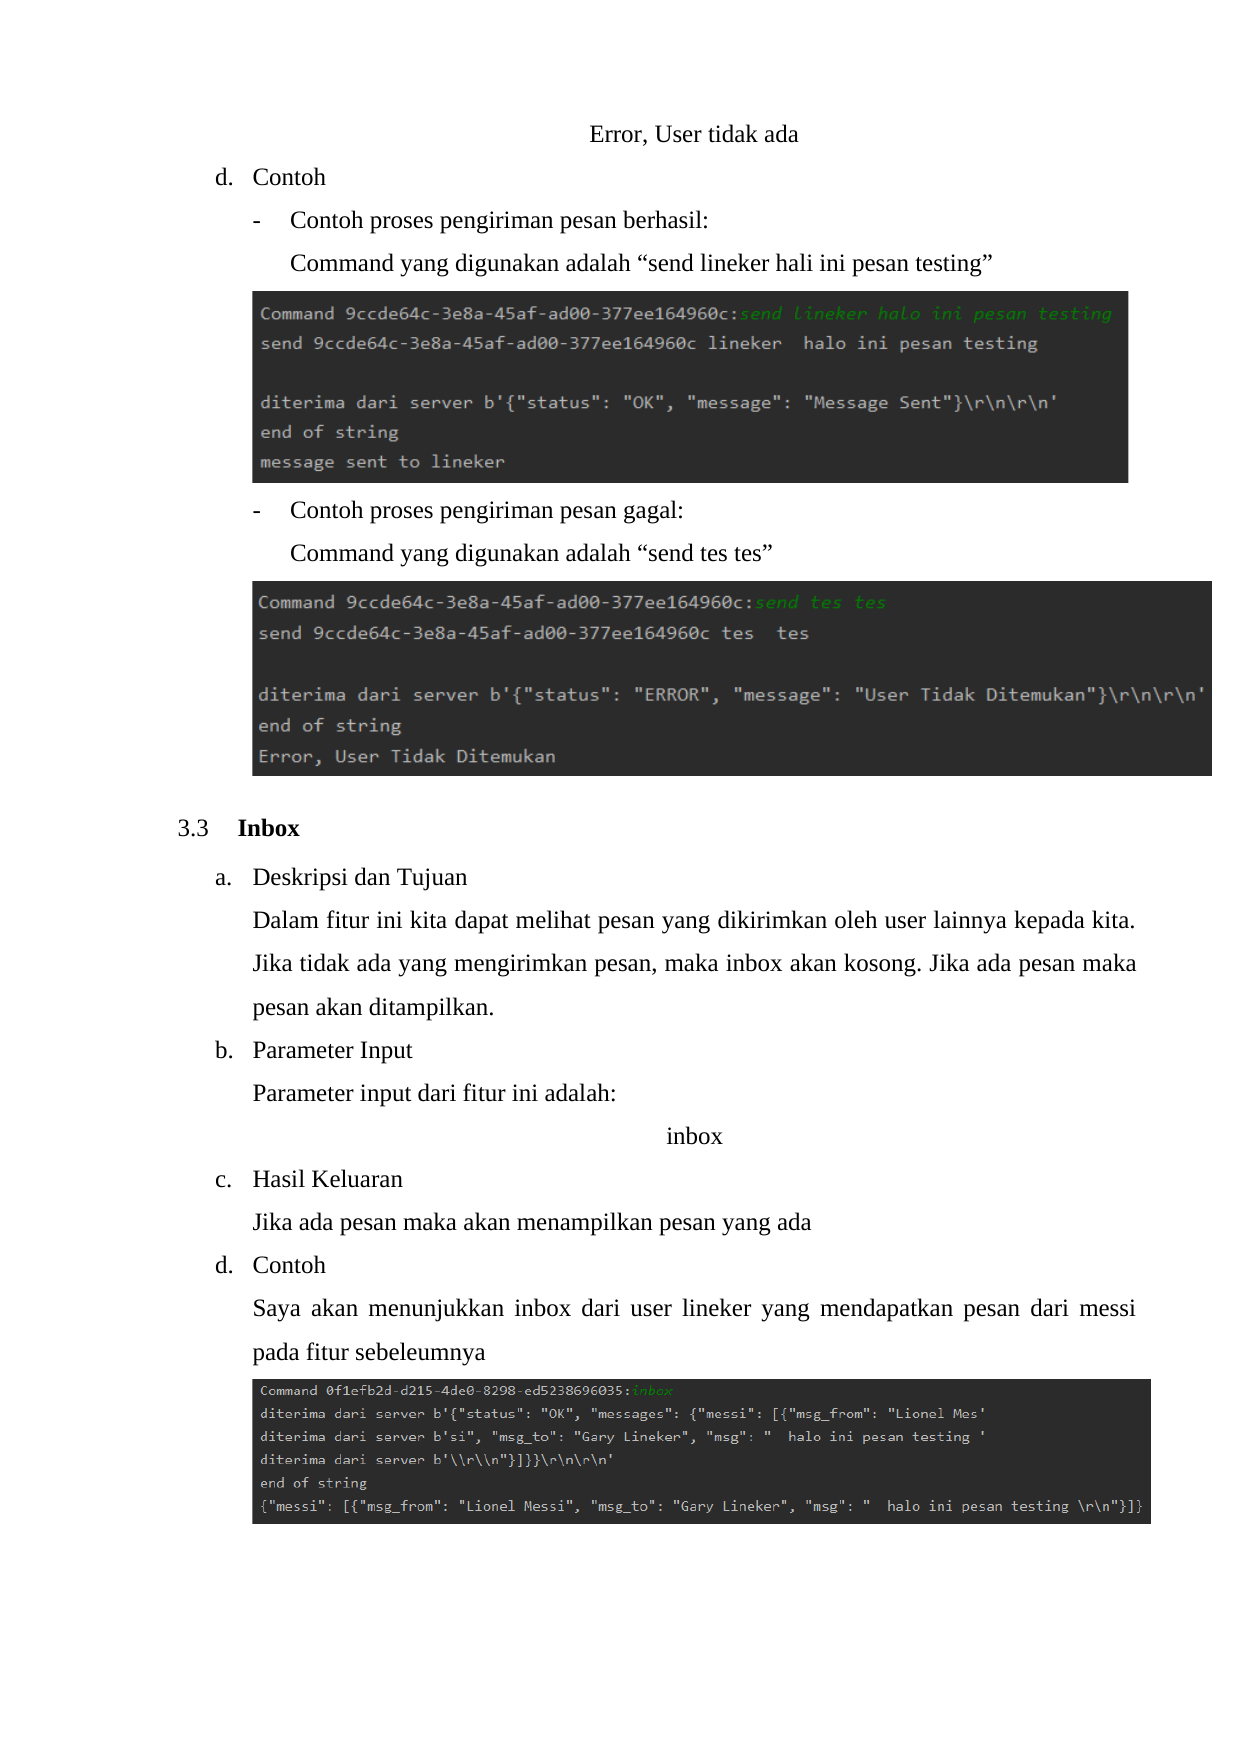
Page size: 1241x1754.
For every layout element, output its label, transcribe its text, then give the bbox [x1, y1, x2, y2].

list Jika ada pesan maka akan menampilkan pesan yang ada [252, 1207, 1137, 1236]
list Hasil Keluaran [215, 1164, 1137, 1193]
list inbox [252, 1121, 1137, 1150]
subtitle Inbox [177, 813, 1137, 842]
picture [252, 581, 1212, 776]
picture [252, 291, 1129, 483]
list Command yang digunakan adalah “send lineker hali ini pesan testing” [290, 248, 1137, 277]
list Saya akan menunjukkan inbox dari user lineker yang mendapatkan pesan dari messi pada fitur sebeleumnya [252, 1293, 1137, 1365]
list Deskripsi dan Tujuan [215, 862, 1137, 891]
list Parameter Input [215, 1035, 1137, 1063]
list Contoh proses pengiriman pesan berhasil: [252, 205, 1137, 234]
list Dalam fitur ini kita dapat melihat pesan yang dikirimkan oleh user lainnya kepada kita. Jika tidak ada yang mengirimkan pesan, maka inbox akan kosong. Jika ada pesan maka pesan akan ditampilkan. [252, 905, 1137, 1020]
list Command yang digunakan adalah “send tes tes” [290, 538, 1137, 567]
list Contoh [215, 1250, 1137, 1279]
picture [252, 1379, 1151, 1524]
list Error, User tidak ada [251, 119, 1137, 147]
list Contoh proses pengiriman pesan gagal: [252, 495, 1137, 523]
list Contoh [215, 162, 1137, 191]
list Parameter input dari fitur ini adalah: [252, 1078, 1137, 1107]
